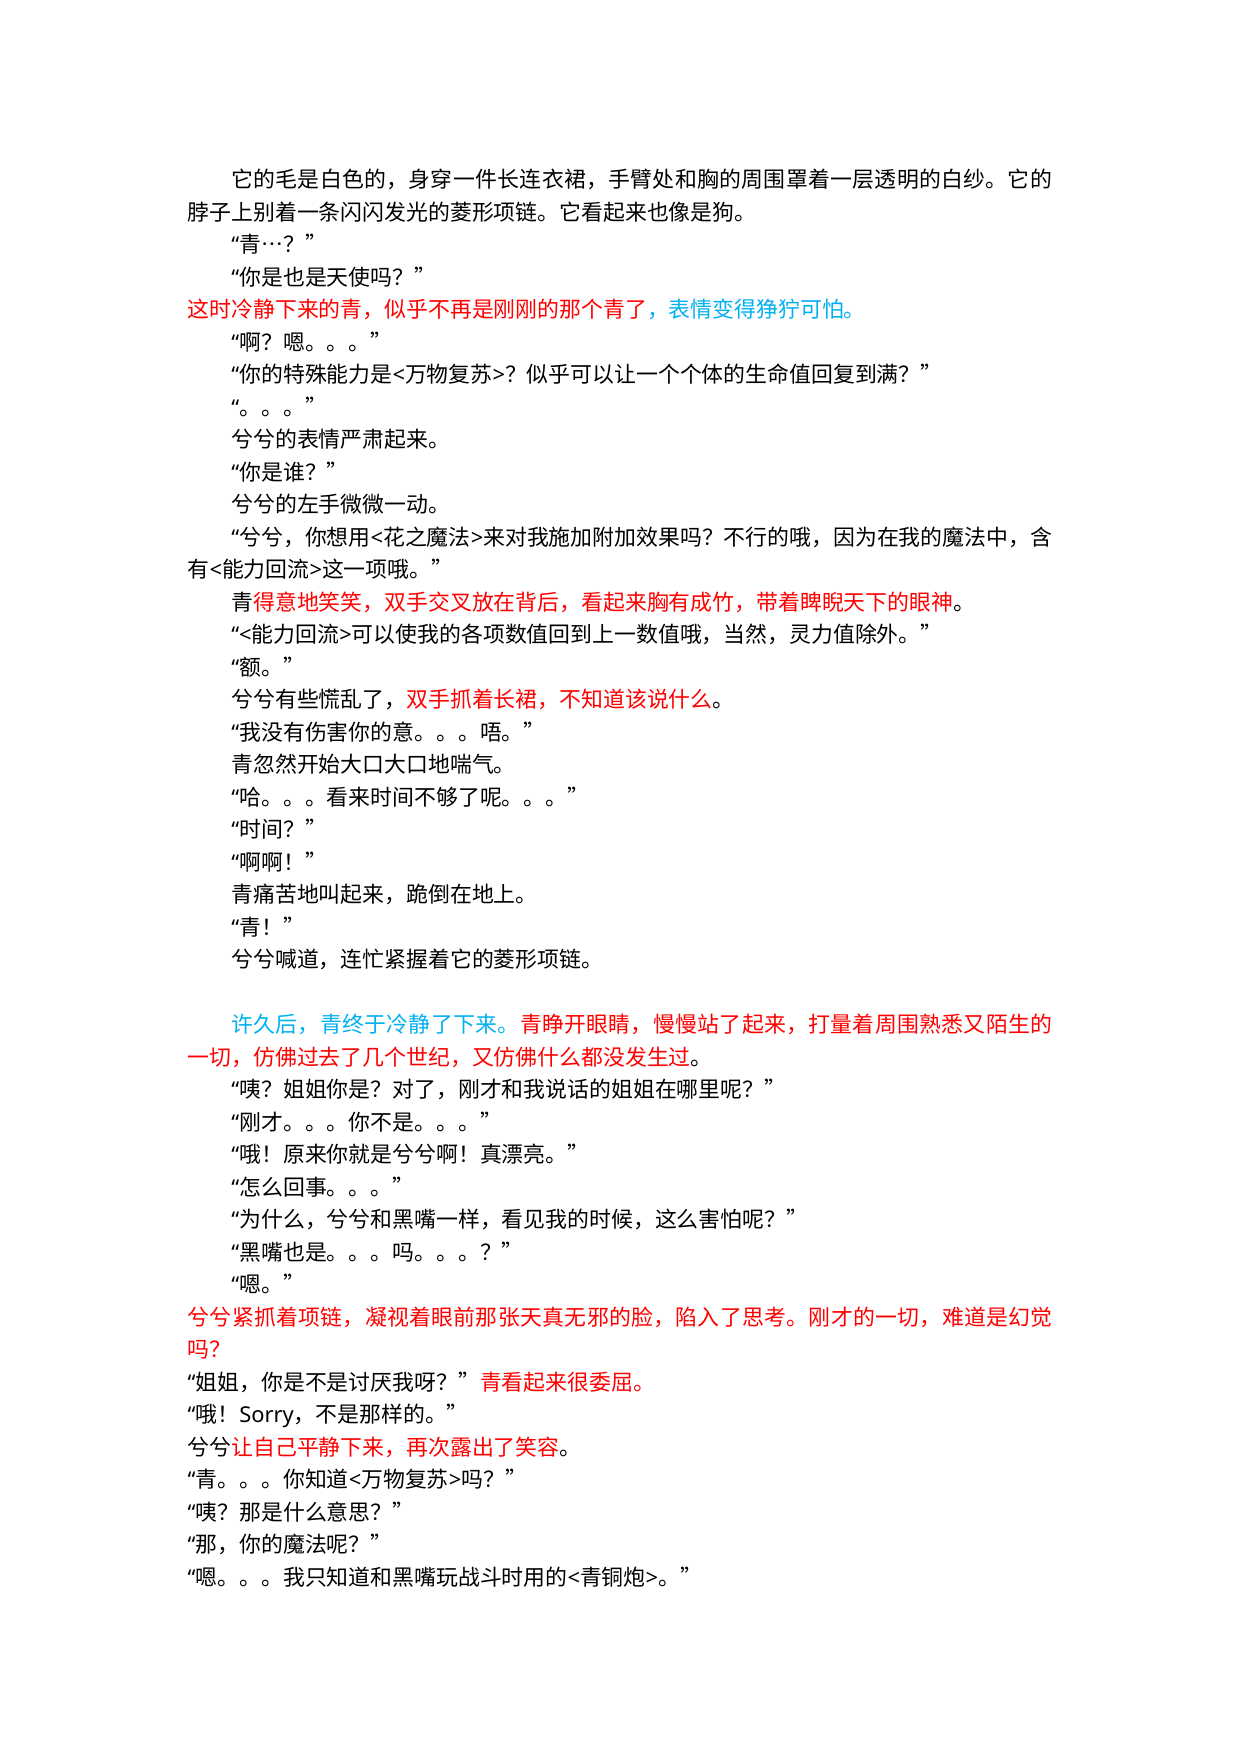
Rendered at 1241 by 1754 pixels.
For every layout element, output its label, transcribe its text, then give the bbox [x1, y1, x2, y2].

text 青痛苦地叫起来，跪倒在地上。 [187, 877, 1053, 909]
text “青…？” [187, 227, 1053, 259]
text 兮兮紧抓着项链，凝视着眼前那张天真无邪的脸，陷入了思考。刚才的一切，难道是幻觉吗？ [187, 1299, 1053, 1364]
text “哦！原来你就是兮兮啊！真漂亮。” [187, 1137, 1053, 1169]
text “你是谁？” [187, 454, 1053, 487]
text “时间？” [187, 812, 1053, 844]
text “。。。” [187, 389, 1053, 422]
text 兮兮有些慌乱了，双手抓着长裙，不知道该说什么。 [187, 682, 1053, 714]
text “啊啊！” [187, 844, 1053, 877]
text “你是也是天使吗？” [187, 259, 1053, 292]
text 它的毛是白色的，身穿一件长连衣裙，手臂处和胸的周围罩着一层透明的白纱。它的脖子上别着一条闪闪发光的菱形项链。它看起来也像是狗。 [187, 162, 1053, 227]
text “那，你的魔法呢？” [187, 1527, 1053, 1559]
text “你的特殊能力是<万物复苏>？似乎可以让一个个体的生命值回复到满？” [187, 357, 1053, 389]
text “哦！Sorry，不是那样的。” [187, 1397, 1053, 1429]
text “嗯。。。我只知道和黑嘴玩战斗时用的<青铜炮>。” [187, 1559, 1053, 1592]
text 青得意地笑笑，双手交叉放在背后，看起来胸有成竹，带着睥睨天下的眼神。 [187, 584, 1053, 617]
text “黑嘴也是。。。吗。。。？” [187, 1234, 1053, 1267]
text “哈。。。看来时间不够了呢。。。” [187, 779, 1053, 812]
text “额。” [187, 649, 1053, 682]
text 青忽然开始大口大口地喘气。 [187, 747, 1053, 779]
text “青！” [187, 909, 1053, 942]
text 兮兮的表情严肃起来。 [187, 422, 1053, 454]
text 兮兮的左手微微一动。 [187, 487, 1053, 519]
text “啊？嗯。。。” [187, 324, 1053, 357]
text “青。。。你知道<万物复苏>吗？” [187, 1462, 1053, 1494]
text 这时冷静下来的青，似乎不再是刚刚的那个青了，表情变得狰狞可怕。 [187, 292, 1053, 324]
text 兮兮喊道，连忙紧握着它的菱形项链。 [187, 942, 1053, 974]
text “嗯。” [187, 1267, 1053, 1299]
text 兮兮让自己平静下来，再次露出了笑容。 [187, 1429, 1053, 1462]
text “咦？姐姐你是？对了，刚才和我说话的姐姐在哪里呢？” [187, 1072, 1053, 1104]
text “姐姐，你是不是讨厌我呀？”青看起来很委屈。 [187, 1364, 1053, 1397]
text 许久后，青终于冷静了下来。青睁开眼睛，慢慢站了起来，打量着周围熟悉又陌生的一切，仿佛过去了几个世纪，又仿佛什么都没发生过。 [187, 1007, 1053, 1072]
text “为什么，兮兮和黑嘴一样，看见我的时候，这么害怕呢？” [187, 1202, 1053, 1234]
text “怎么回事。。。” [187, 1169, 1053, 1202]
text “我没有伤害你的意。。。唔。” [187, 714, 1053, 747]
text “咦？那是什么意思？” [187, 1494, 1053, 1527]
text “刚才。。。你不是。。。” [187, 1104, 1053, 1137]
text “<能力回流>可以使我的各项数值回到上一数值哦，当然，灵力值除外。” [187, 617, 1053, 649]
text “兮兮，你想用<花之魔法>来对我施加附加效果吗？不行的哦，因为在我的魔法中，含有<能力回流>这一项哦。” [187, 519, 1053, 584]
